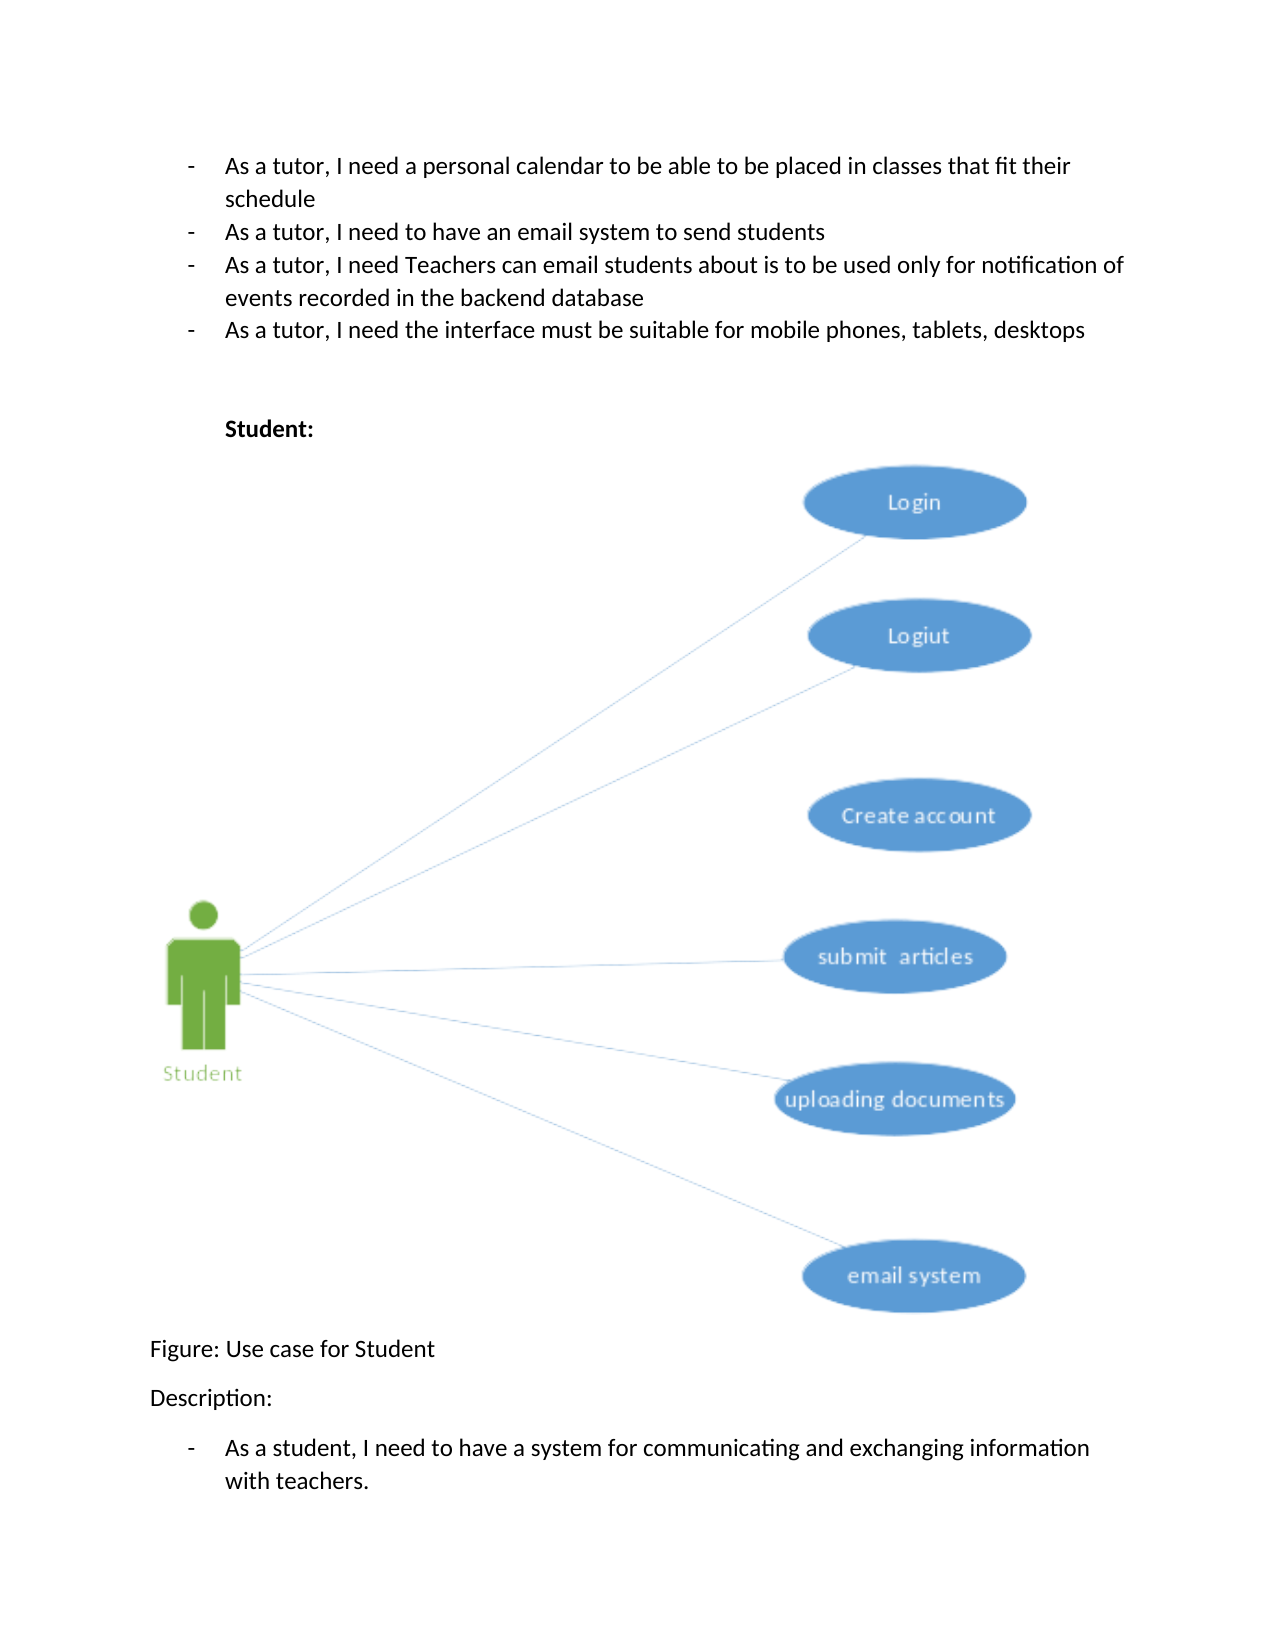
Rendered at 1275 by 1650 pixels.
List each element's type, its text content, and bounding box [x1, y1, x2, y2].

list As a tutor, I need a personal calendar to be able to be placed in classes that fit their schedule [187, 150, 1125, 213]
list As a student, I need to have a system for communicating and exchanging information with teachers. [187, 1432, 1125, 1496]
list As a tutor, I need the interface must be suitable for mobile phones, tablets, desktops [187, 314, 1125, 345]
text Description: [150, 1383, 1125, 1413]
list As a tutor, I need to have an email system to send students [187, 216, 1125, 246]
list Student: [225, 413, 1125, 444]
text Figure: Use case for Student [150, 1333, 1125, 1363]
list As a tutor, I need Teachers can email students about is to be used only for notification of events recorded in the backend database [187, 249, 1125, 312]
